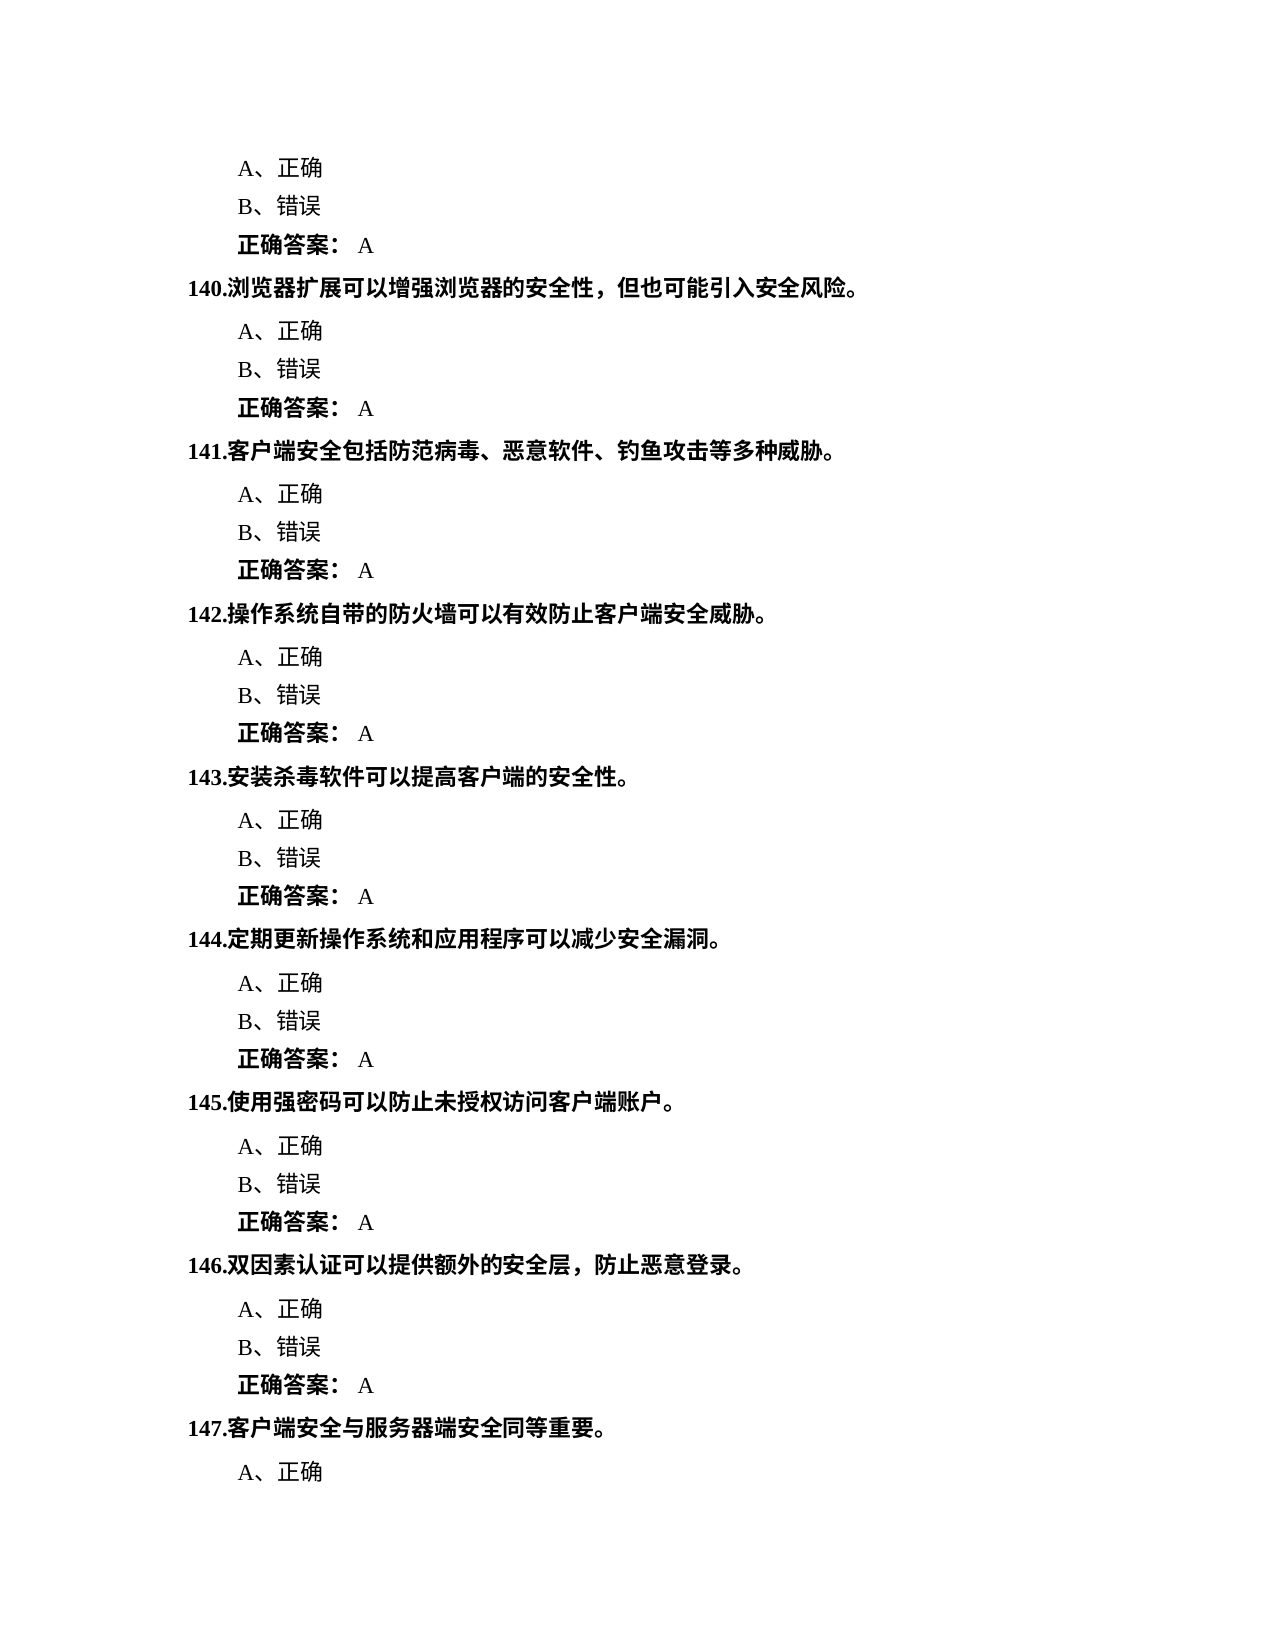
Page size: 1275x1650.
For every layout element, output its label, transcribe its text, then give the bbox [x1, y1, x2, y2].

subtitle 143.安装杀毒软件可以提高客户端的安全性。 [187, 758, 1087, 792]
text B、错误 [237, 514, 1087, 547]
text A、正确 [237, 802, 1087, 835]
text 正确答案： A [237, 1041, 1087, 1074]
text B、错误 [237, 840, 1087, 873]
text A、正确 [237, 1127, 1087, 1161]
text A、正确 [237, 1290, 1087, 1324]
subtitle 144.定期更新操作系统和应用程序可以减少安全漏洞。 [187, 921, 1087, 954]
text A、正确 [237, 150, 1087, 183]
subtitle 142.操作系统自带的防火墙可以有效防止客户端安全威胁。 [187, 596, 1087, 629]
text B、错误 [237, 1329, 1087, 1362]
text A、正确 [237, 964, 1087, 998]
text 正确答案： A [237, 1204, 1087, 1237]
subtitle 146.双因素认证可以提供额外的安全层，防止恶意登录。 [187, 1247, 1087, 1280]
text A、正确 [237, 639, 1087, 672]
text A、正确 [237, 1453, 1087, 1487]
text B、错误 [237, 677, 1087, 710]
text 正确答案： A [237, 552, 1087, 586]
subtitle 141.客户端安全包括防范病毒、恶意软件、钓鱼攻击等多种威胁。 [187, 433, 1087, 466]
text 正确答案： A [237, 715, 1087, 748]
subtitle 145.使用强密码可以防止未授权访问客户端账户。 [187, 1084, 1087, 1117]
text 正确答案： A [237, 1367, 1087, 1400]
text 正确答案： A [237, 226, 1087, 260]
text 正确答案： A [237, 878, 1087, 911]
text B、错误 [237, 1003, 1087, 1036]
text 正确答案： A [237, 389, 1087, 423]
text B、错误 [237, 188, 1087, 221]
text A、正确 [237, 476, 1087, 509]
subtitle 140.浏览器扩展可以增强浏览器的安全性，但也可能引入安全风险。 [187, 270, 1087, 303]
text B、错误 [237, 1166, 1087, 1199]
text B、错误 [237, 351, 1087, 384]
text A、正确 [237, 313, 1087, 346]
subtitle 147.客户端安全与服务器端安全同等重要。 [187, 1410, 1087, 1443]
